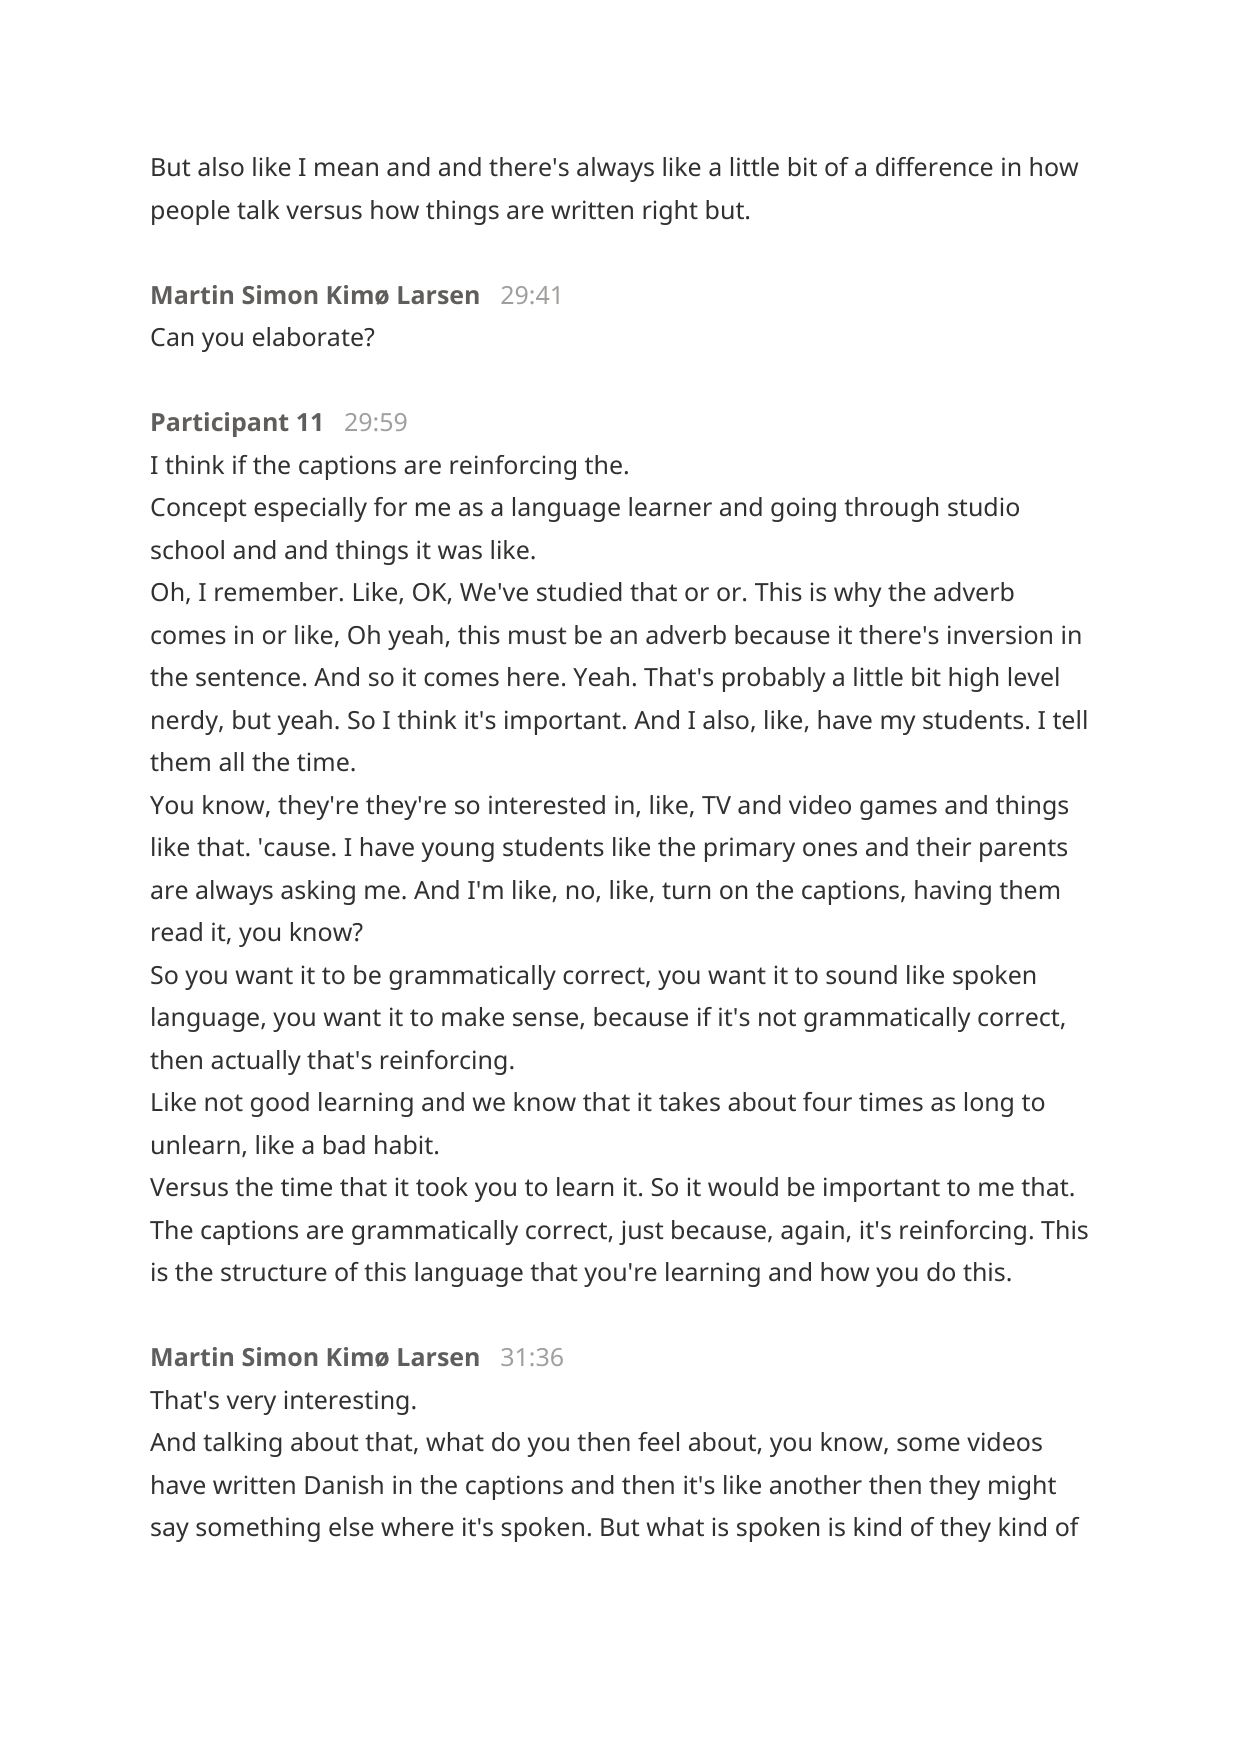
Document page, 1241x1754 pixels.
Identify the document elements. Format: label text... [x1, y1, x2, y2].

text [150, 1297, 1090, 1544]
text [150, 150, 1090, 227]
text Martin Simon Kimø Larsen 29:41 Can you elaborate? [150, 235, 1090, 354]
text Participant 11 29:59 I think if the captions are reinforcing the. Concept especially for me as a language learner and going through studio school and and things it was like. Oh, I remember. Like, OK, We've studied that or or. This is why the adverb comes in or like, Oh yeah, this must be an adverb because it there's inversion in the sentence. And so it comes here. Yeah. That's probably a little bit high level nerdy, but yeah. So I think it's important. And I also, like, have my students. I tell them all the time. You know, they're they're so interested in, like, TV and video games and things like that. 'cause. I have young students like the primary ones and their parents are always asking me. And I'm like, no, like, turn on the captions, having them read it, you know? So you want it to be grammatically correct, you want it to sound like spoken language, you want it to make sense, because if it's not grammatically correct, then actually that's reinforcing. Like not good learning and we know that it takes about four times as long to unlearn, like a bad habit. Versus the time that it took you to learn it. So it would be important to me that. The captions are grammatically correct, just because, again, it's reinforcing. This is the structure of this language that you're learning and how you do this. [150, 362, 1090, 1289]
